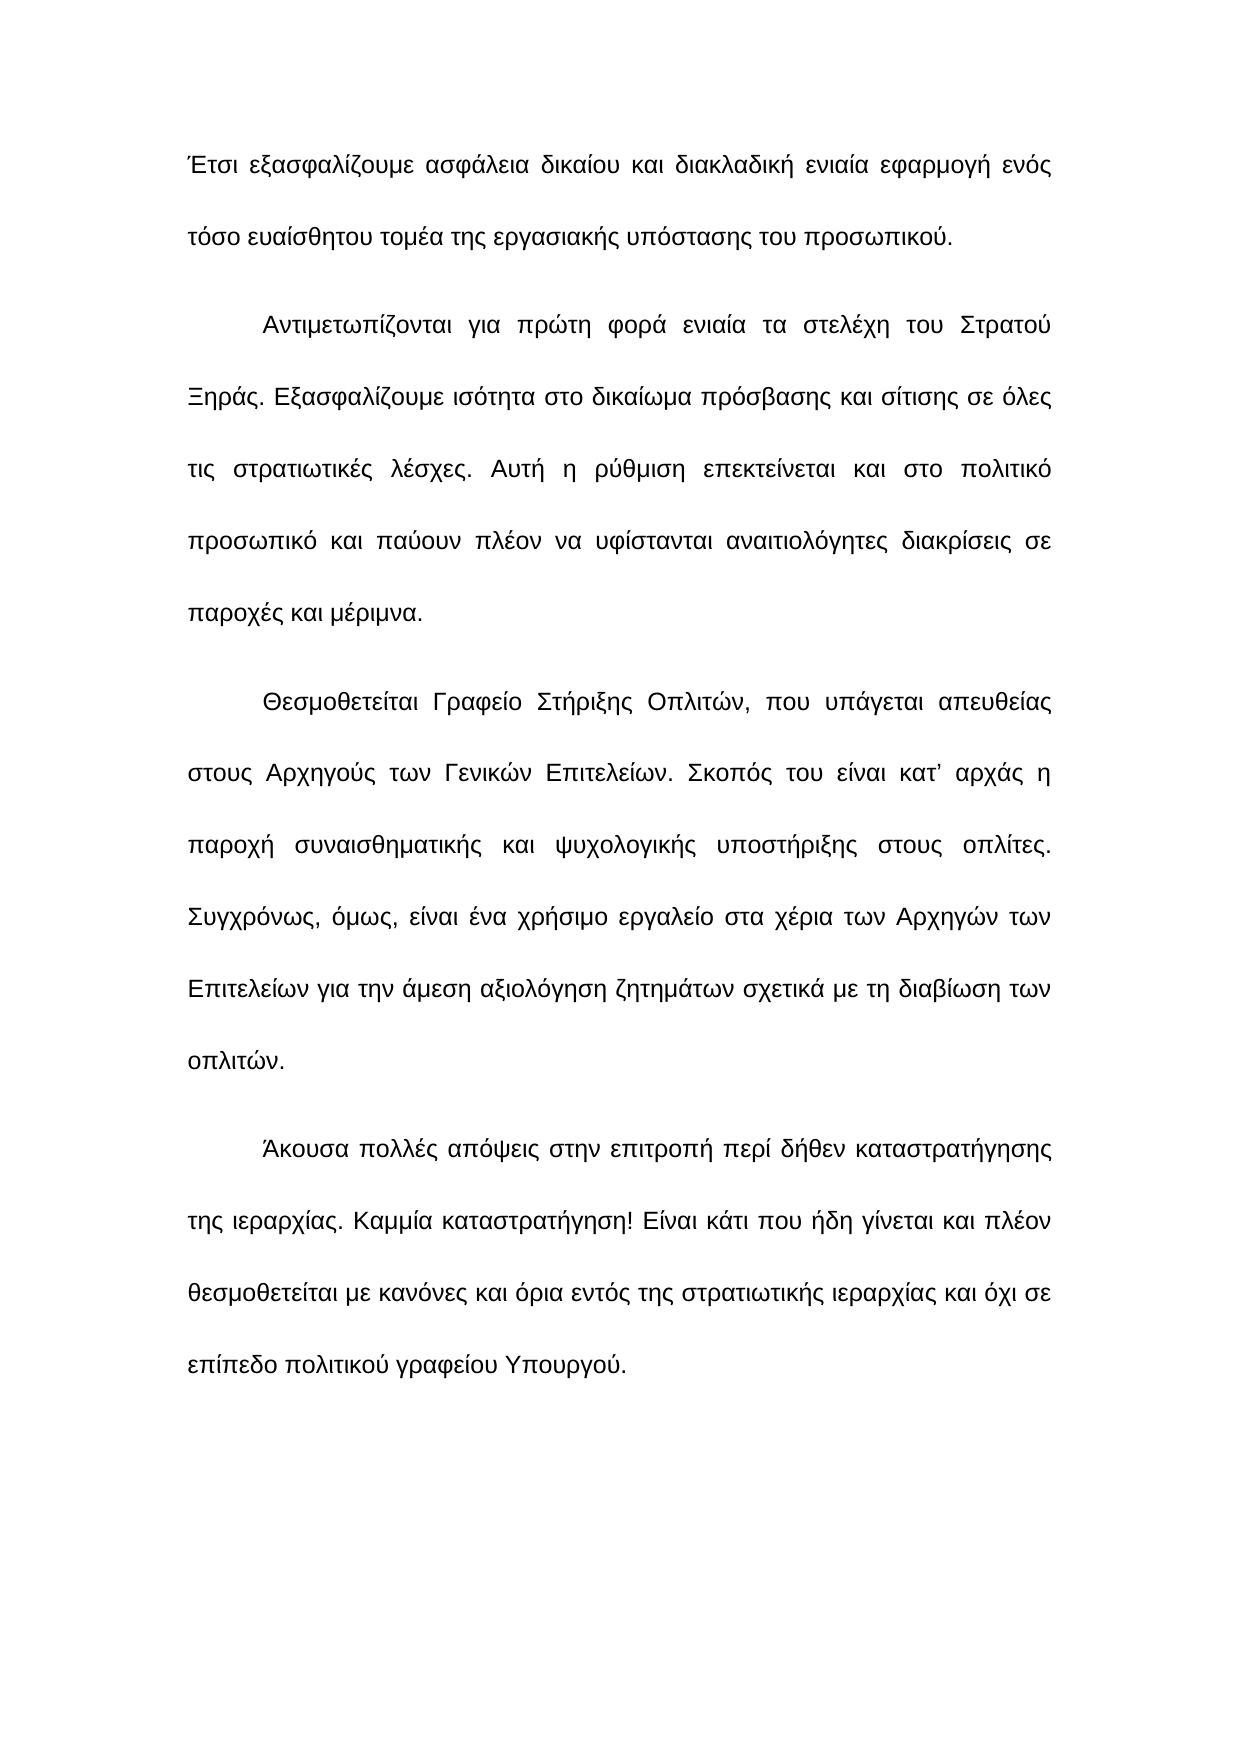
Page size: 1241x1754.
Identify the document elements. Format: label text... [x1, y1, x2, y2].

text Αντιμετωπίζονται για πρώτη φορά ενιαία τα στελέχη του Στρατού Ξηράς. Εξασφαλίζουμε ισότητα στο δικαίωμα πρόσβασης και σίτισης σε όλες τις στρατιωτικές λέσχες. Αυτή η ρύθμιση επεκτείνεται και στο πολιτικό προσωπικό και παύουν πλέον να υφίστανται αναιτιολόγητες διακρίσεις σε παροχές και μέριμνα. [187, 310, 1053, 627]
text Έτσι εξασφαλίζουμε ασφάλεια δικαίου και διακλαδική ενιαία εφαρμογή ενός τόσο ευαίσθητου τομέα της εργασιακής υπόστασης του προσωπικού. [187, 150, 1053, 251]
text Άκουσα πολλές απόψεις στην επιτροπή περί δήθεν καταστρατήγησης της ιεραρχίας. Καμμία καταστρατήγηση! Είναι κάτι που ήδη γίνεται και πλέον θεσμοθετείται με κανόνες και όρια εντός της στρατιωτικής ιεραρχίας και όχι σε επίπεδο πολιτικού γραφείου Υπουργού. [187, 1134, 1053, 1379]
text Θεσμοθετείται Γραφείο Στήριξης Οπλιτών, που υπάγεται απευθείας στους Αρχηγούς των Γενικών Επιτελείων. Σκοπός του είναι κατ’ αρχάς η παροχή συναισθηματικής και ψυχολογικής υποστήριξης στους οπλίτες. Συγχρόνως, όμως, είναι ένα χρήσιμο εργαλείο στα χέρια των Αρχηγών των Επιτελείων για την άμεση αξιολόγηση ζητημάτων σχετικά με τη διαβίωση των οπλιτών. [187, 686, 1053, 1074]
